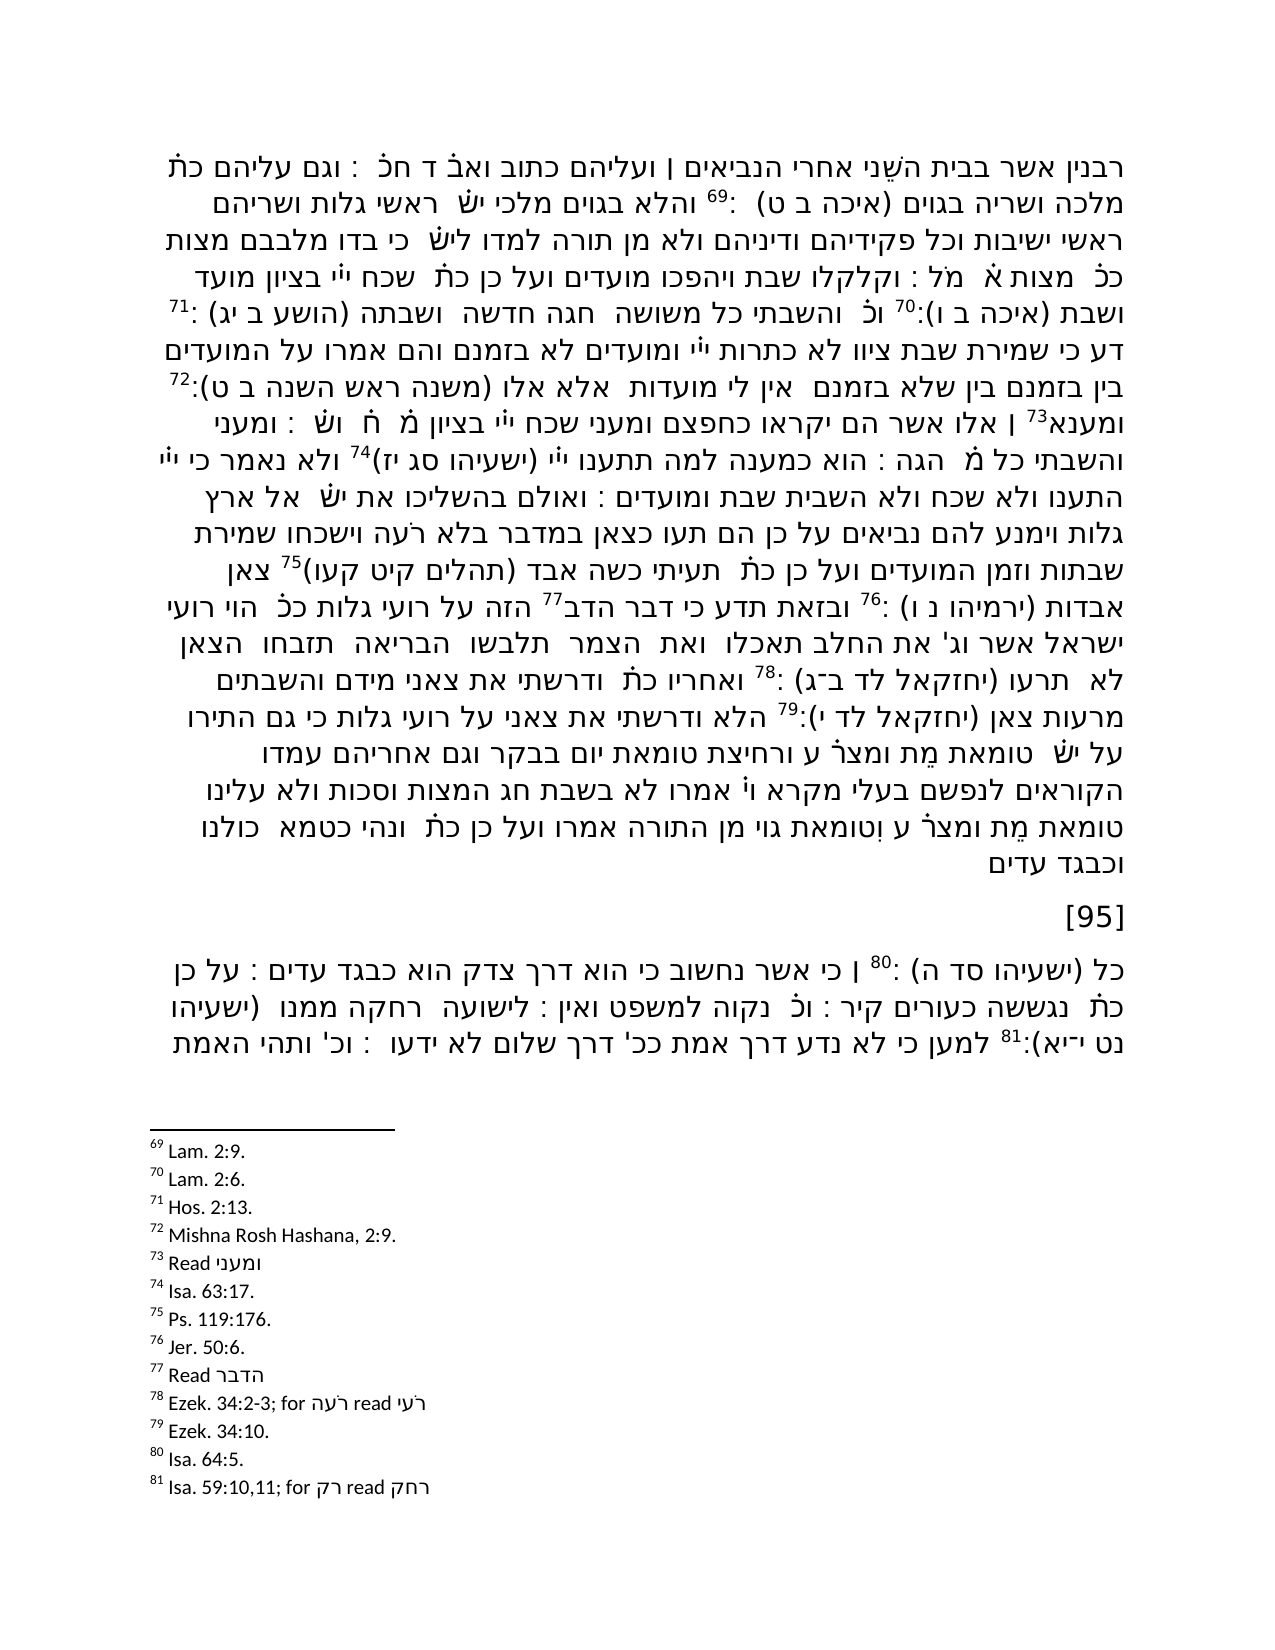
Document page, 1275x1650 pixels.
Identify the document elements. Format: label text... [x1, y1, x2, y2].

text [150, 150, 1125, 881]
text [95] [150, 900, 1125, 934]
text כל (ישעיהו סד ה) ׃ ׀ כי אשר נחשוב כי הוא דרך צדק הוא כבגד עדים ׃ על כן כת֗ נגששה כעורים קיר ׃ וכ֗ נקוה למשפט ואין ׃ לישועה רחקה ממנו (ישעיהו נט י־יא)׃ למען כי לא נדע דרך אמת ככ' דרך שלום לא ידעו ׃ וכ' ותהי האמת נעדרת ׃ וכ֗ הורו והוגו מלב דברי שקר (ישעיהו נט ח,טו,יג) ׃ כי יש גם בבעלי מקרא אומרים משפט יי֗י על הרוח לבדה ולא על הגוף וגם נוציא מלבבנו פתרון המקרא הרבה כי לא פתרון הוא על הורו והוגו מ֗ ׃ וגם כחש בתחיית המֵתים ׃ על כן כת֗ פשוע ׀ וכחש ׃ וגם בבעלי מקרא שאינם שומרים אביב וגם בבעלי מקרא מתירים לאכול בשר בקר וצאן היום הזה ואֹמדים עליו תאויל והוא פתרון שקר ׃ וגם שולחים משאות ואגרות בשבת וכאלה הרבה וקשה למאד בעיני יי֗י כי הם הומים בסחורות כמנהג הגוים עשיר ורש ׃ [150, 953, 1125, 1061]
